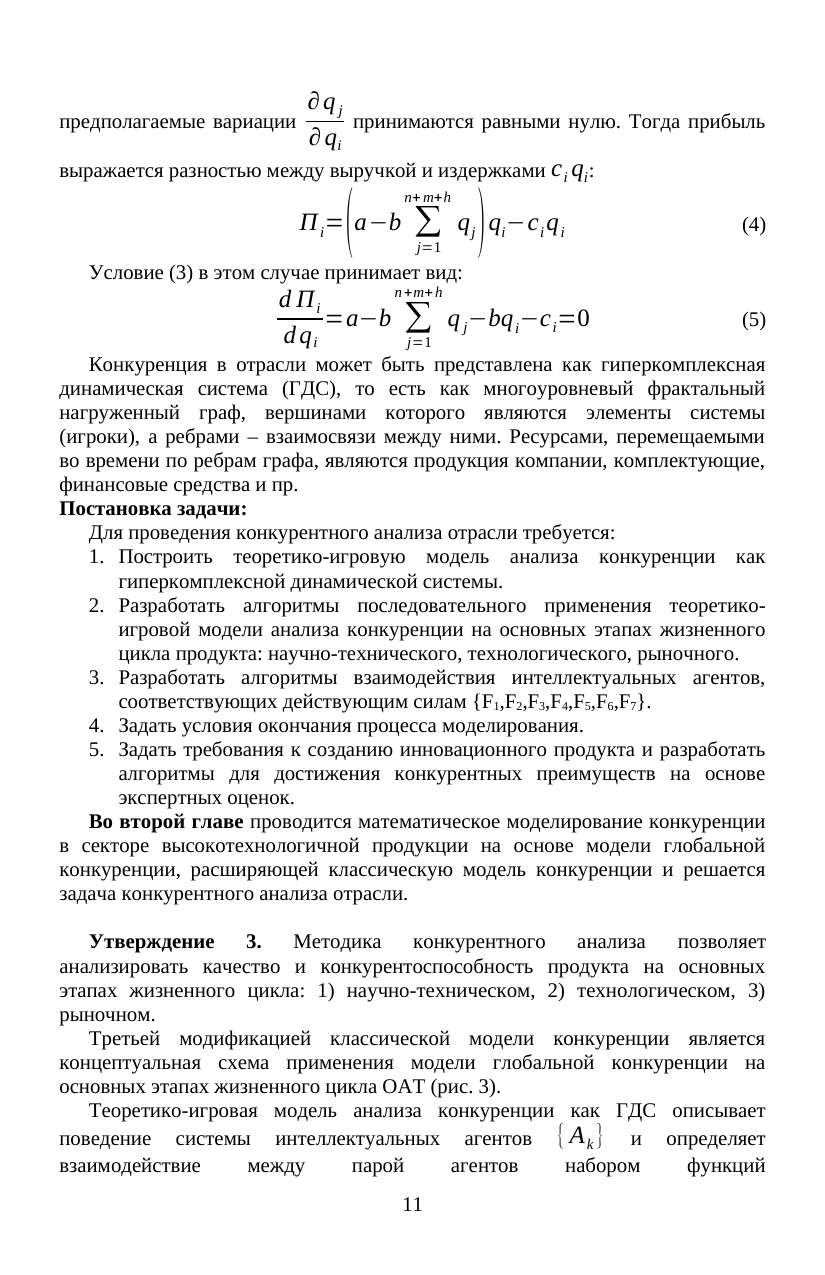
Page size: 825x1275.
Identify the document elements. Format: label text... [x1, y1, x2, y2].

text Утверждение 3. Методика конкурентного анализа позволяет анализировать качество и конкурентоспособность продукта на основных этапах жизненного цикла: 1) научно-техническом, 2) технологическом, 3) рыночном. [59, 929, 766, 1026]
text Для проведения конкурентного анализа отрасли требуется: [59, 520, 766, 544]
list Разработать алгоритмы последовательного применения теоретико-игровой модели анализа конкуренции на основных этапах жизненного цикла продукта: научно-технического, технологического, рыночного. [89, 593, 766, 665]
text (4) [59, 186, 766, 260]
list Задать условия окончания процесса моделирования. [89, 713, 766, 737]
list Разработать алгоритмы взаимодействия интеллектуальных агентов, соответствующих действующим силам {F1,F2,F3,F4,F5,F6,F7}. [89, 665, 766, 713]
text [59, 88, 766, 186]
text Конкуренция в отрасли может быть представлена как гиперкомплексная динамическая система (ГДС), то есть как многоуровневый фрактальный нагруженный граф, вершинами которого являются элементы системы (игроки), а ребрами – взаимосвязи между ними. Ресурсами, перемещаемыми во времени по ребрам графа, являются продукция компании, комплектующие, финансовые средства и пр. [59, 352, 766, 496]
text Третьей модификацией классической модели конкуренции является концептуальная схема применения модели глобальной конкуренции на основных этапах жизненного цикла ОАТ (рис. 3). [59, 1026, 766, 1098]
text Условие (3) в этом случае принимает вид: [59, 260, 766, 284]
text Постановка задачи: [59, 496, 766, 520]
list Задать требования к созданию инновационного продукта и разработать алгоритмы для достижения конкурентных преимуществ на основе экспертных оценок. [89, 737, 766, 809]
text (5) [59, 284, 766, 352]
list Построить теоретико-игровую модель анализа конкуренции как гиперкомплексной динамической системы. [89, 544, 766, 593]
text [59, 1098, 766, 1177]
text Во второй главе проводится математическое моделирование конкуренции в секторе высокотехнологичной продукции на основе модели глобальной конкуренции, расширяющей классическую модель конкуренции и решается задача конкурентного анализа отрасли. [59, 809, 766, 905]
